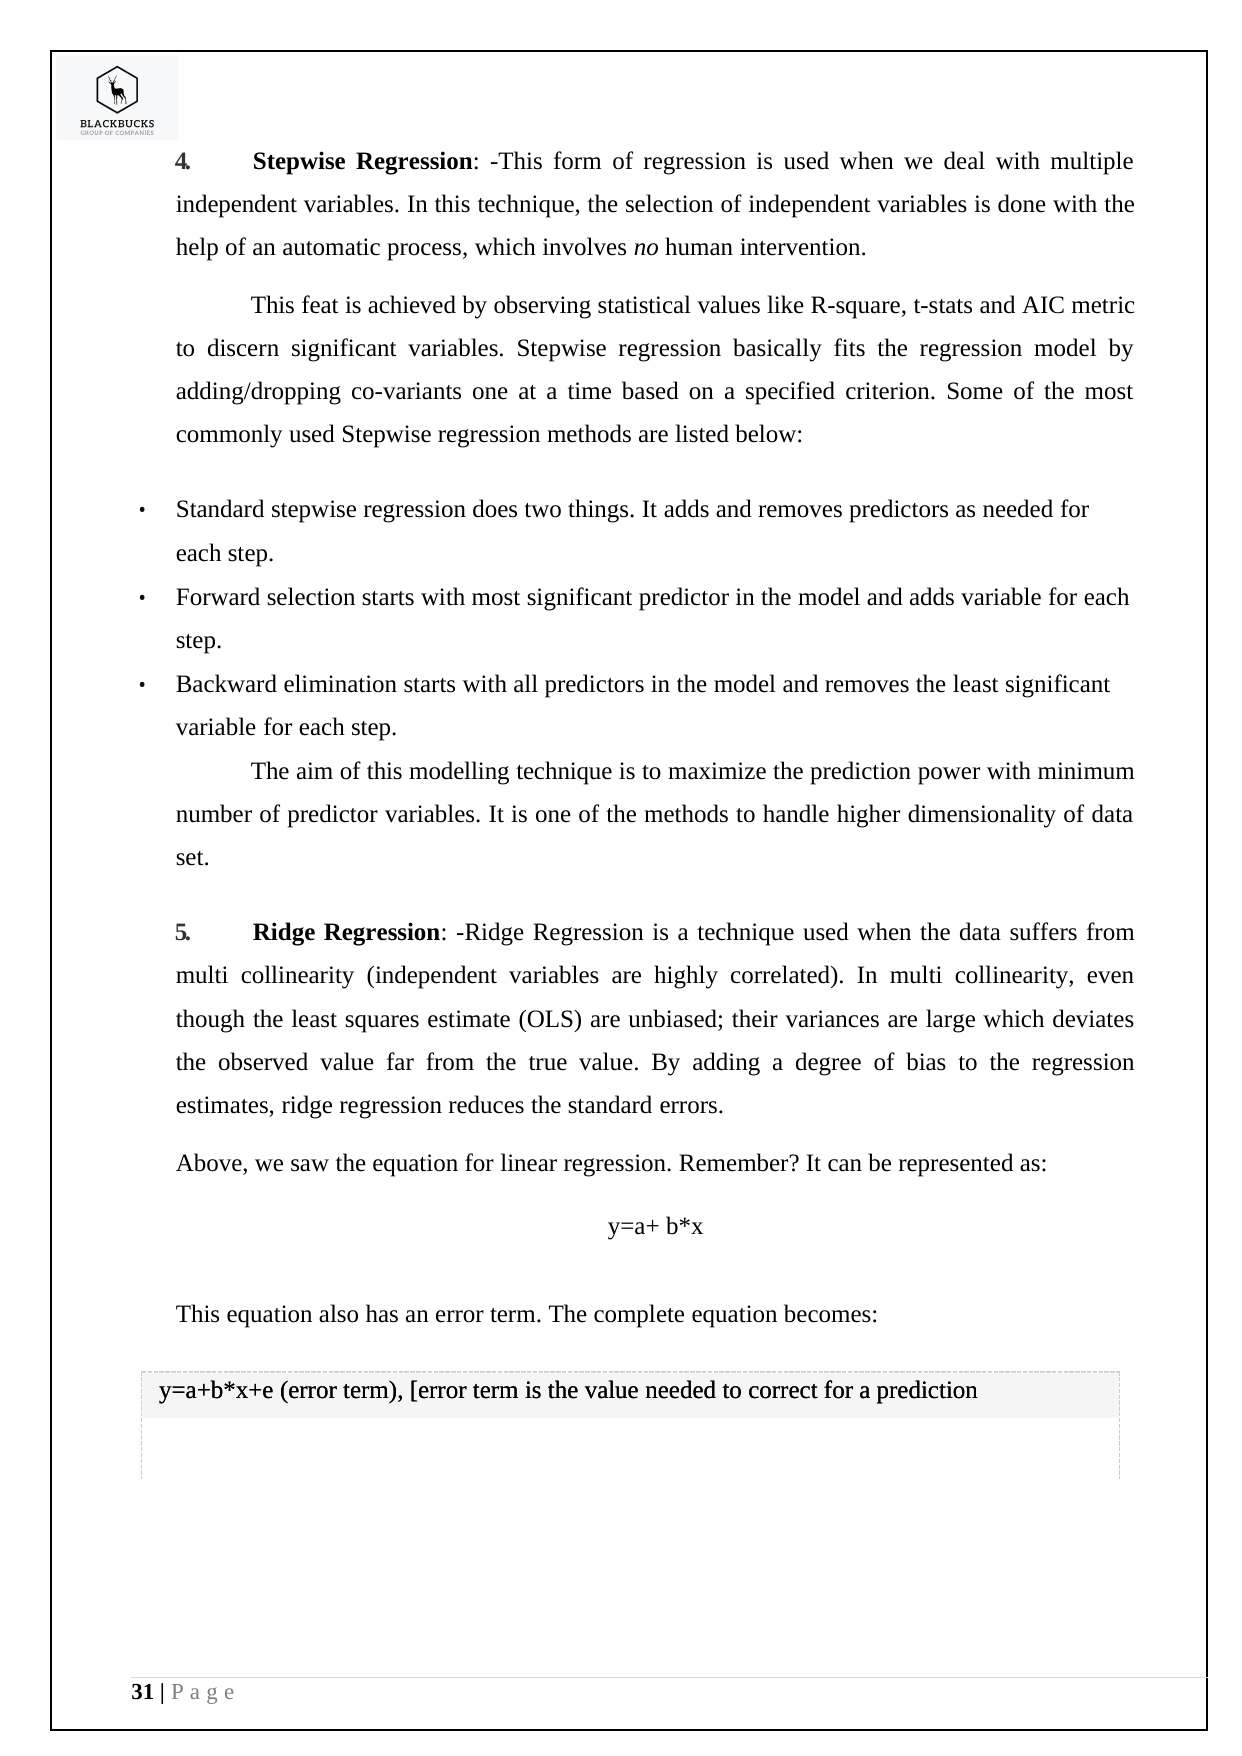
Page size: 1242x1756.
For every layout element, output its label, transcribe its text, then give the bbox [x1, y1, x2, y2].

list Forward selection starts with most significant predictor in the model and adds variable for each step. [138, 582, 1135, 654]
list Backward elimination starts with all predictors in the model and removes the least significant variable for each step. [138, 669, 1135, 741]
text This equation also has an error term. The complete equation becomes: [176, 1299, 1135, 1328]
text Above, we saw the equation for linear regression. Remember? It can be represented as: [176, 1148, 1135, 1177]
list Ridge Regression: -Ridge Regression is a technique used when the data suffers from multi collinearity (independent variables are highly correlated). In multi collinearity, even though the least squares estimate (OLS) are unbiased; their variances are large which deviates the observed value far from the true value. By adding a degree of bias to the regression estimates, ridge regression reduces the standard errors. [174, 917, 1135, 1119]
picture [56, 55, 179, 140]
list Standard stepwise regression does two things. It adds and removes predictors as needed for each step. [138, 494, 1135, 567]
text y=a+ b*x [176, 1211, 1135, 1240]
text This feat is achieved by observing statistical values like R-square, t-stats and AIC metric to discern significant variables. Stepwise regression basically fits the regression model by adding/dropping co-variants one at a time based on a specified criterion. Some of the most commonly used Stepwise regression methods are listed below: [176, 290, 1135, 448]
text The aim of this modelling technique is to maximize the prediction power with minimum number of predictor variables. It is one of the methods to handle higher dimensionality of data set. [176, 756, 1135, 871]
list Stepwise Regression: -This form of regression is used when we deal with multiple independent variables. In this technique, the selection of independent variables is done with the help of an automatic process, which involves no human intervention. [174, 146, 1135, 261]
